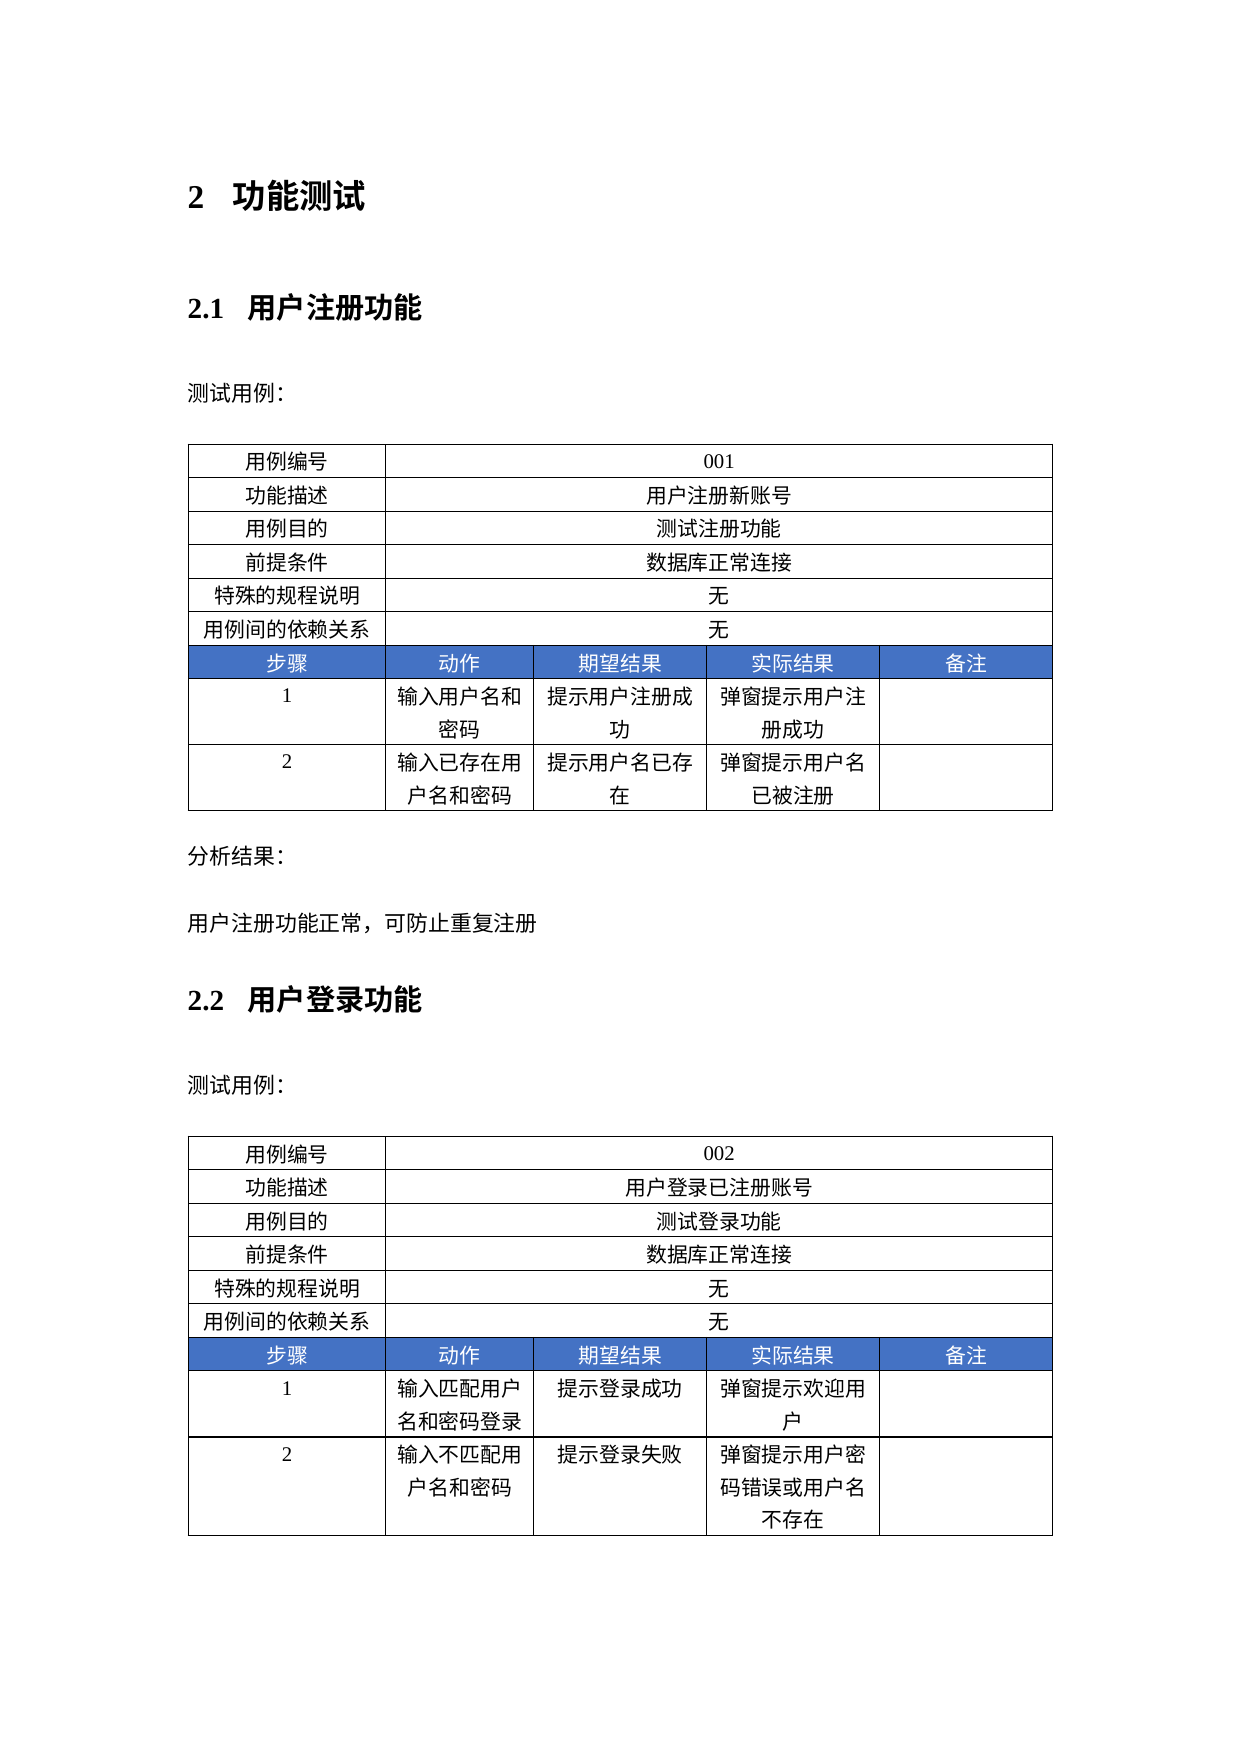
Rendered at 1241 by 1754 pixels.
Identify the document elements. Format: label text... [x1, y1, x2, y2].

table_cell 输入不匹配用户名和密码 [386, 1438, 533, 1535]
subtitle 用户登录功能 [187, 966, 1053, 1031]
table_header 001 [386, 445, 1052, 477]
text 用户注册功能正常，可防止重复注册 [187, 906, 1053, 938]
table_cell 数据库正常连接 [386, 1237, 1052, 1270]
table_cell 特殊的规程说明 [189, 579, 385, 611]
table_cell 动作 [386, 646, 533, 678]
table_cell 提示用户注册成功 [534, 679, 706, 744]
table_cell [880, 1438, 1052, 1535]
table_cell 数据库正常连接 [386, 545, 1052, 578]
table_cell 无 [386, 1271, 1052, 1303]
subtitle 测试用例： [187, 376, 1053, 408]
table_cell 用例目的 [189, 512, 385, 544]
table_cell 1 [189, 679, 385, 744]
table_cell 输入匹配用户名和密码登录 [386, 1371, 533, 1436]
table_cell 用户注册新账号 [386, 478, 1052, 511]
table_cell [880, 745, 1052, 810]
table_header 002 [386, 1137, 1052, 1169]
table_cell 功能描述 [189, 478, 385, 511]
table_cell 动作 [386, 1338, 533, 1370]
table_cell 用例间的依赖关系 [189, 1304, 385, 1337]
subtitle 用户注册功能 [187, 273, 1053, 338]
subtitle 功能测试 [187, 162, 1053, 227]
table_header 用例编号 [189, 445, 385, 477]
table_cell 备注 [880, 1338, 1052, 1370]
table_cell 无 [386, 579, 1052, 611]
subtitle 分析结果： [187, 838, 1053, 871]
table_cell 前提条件 [189, 545, 385, 578]
table_cell 无 [386, 1304, 1052, 1337]
table_cell 用例目的 [189, 1204, 385, 1236]
table_cell [880, 679, 1052, 744]
table_cell [880, 1371, 1052, 1436]
table_cell 输入已存在用户名和密码 [386, 745, 533, 810]
subtitle 测试用例： [187, 1068, 1053, 1101]
table_cell 弹窗提示欢迎用户 [707, 1371, 879, 1436]
table_cell 特殊的规程说明 [189, 1271, 385, 1303]
table_cell 步骤 [189, 646, 385, 678]
table_cell 实际结果 [707, 1338, 879, 1370]
table_cell 实际结果 [707, 646, 879, 678]
table_cell 提示登录成功 [534, 1371, 706, 1436]
table_cell 用户登录已注册账号 [386, 1170, 1052, 1203]
table_cell 弹窗提示用户注册成功 [707, 679, 879, 744]
table_cell 提示登录失败 [534, 1438, 706, 1535]
table_cell 输入用户名和密码 [386, 679, 533, 744]
table_cell 测试登录功能 [386, 1204, 1052, 1236]
table_cell 弹窗提示用户名已被注册 [707, 745, 879, 810]
table_cell 用例间的依赖关系 [189, 612, 385, 645]
table_cell 功能描述 [189, 1170, 385, 1203]
table_cell 弹窗提示用户密码错误或用户名不存在 [707, 1438, 879, 1535]
table_cell 步骤 [189, 1338, 385, 1370]
table_cell 2 [189, 1438, 385, 1535]
table_cell 前提条件 [189, 1237, 385, 1270]
table_header 用例编号 [189, 1137, 385, 1169]
table_cell 1 [189, 1371, 385, 1436]
table_cell 备注 [880, 646, 1052, 678]
table_cell 期望结果 [534, 646, 706, 678]
table_cell 期望结果 [534, 1338, 706, 1370]
table_cell 无 [386, 612, 1052, 645]
table_cell 2 [189, 745, 385, 810]
table_cell 提示用户名已存在 [534, 745, 706, 810]
table_cell 测试注册功能 [386, 512, 1052, 544]
